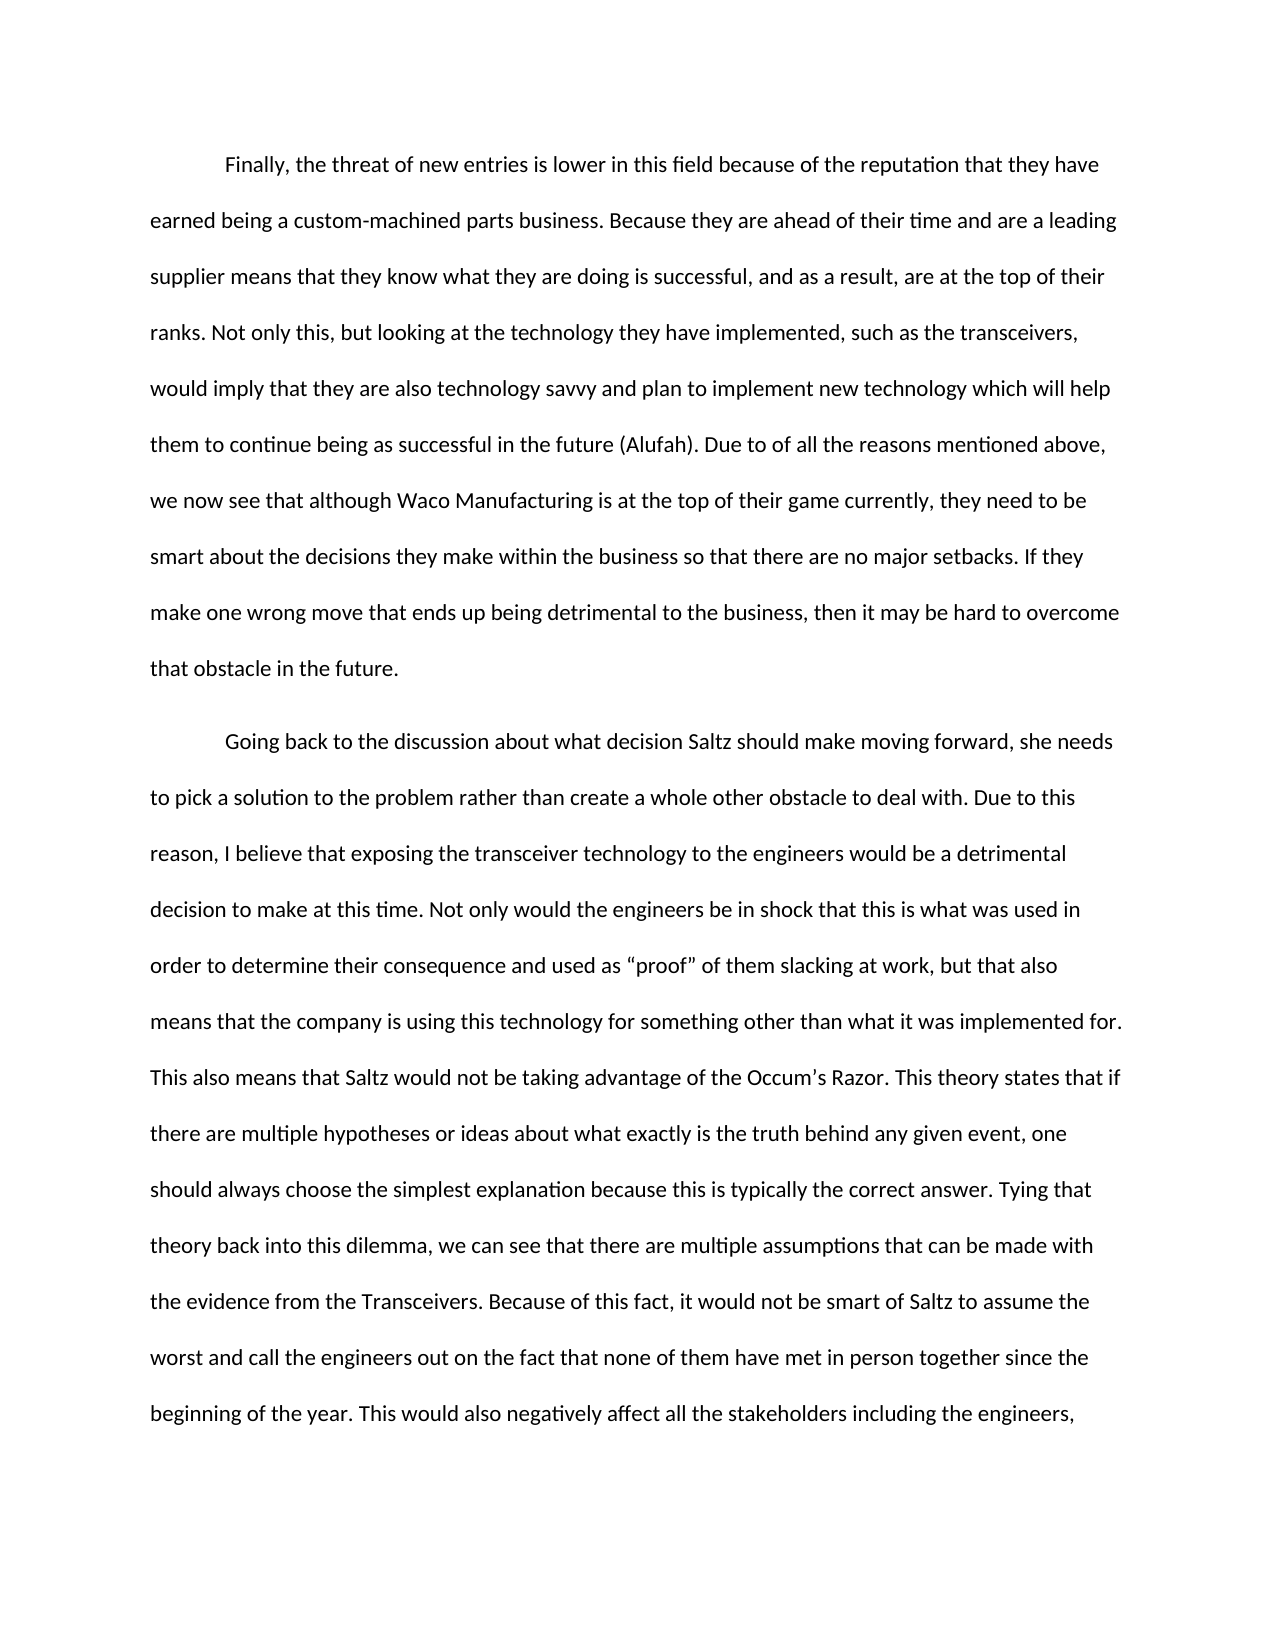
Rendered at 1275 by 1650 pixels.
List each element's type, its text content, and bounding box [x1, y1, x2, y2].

text Finally, the threat of new entries is lower in this field because of the reputation that they have earned being a custom-machined parts business. Because they are ahead of their time and are a leading supplier means that they know what they are doing is successful, and as a result, are at the top of their ranks. Not only this, but looking at the technology they have implemented, such as the transceivers, would imply that they are also technology savvy and plan to implement new technology which will help them to continue being as successful in the future (Alufah). Due to of all the reasons mentioned above, we now see that although Waco Manufacturing is at the top of their game currently, they need to be smart about the decisions they make within the business so that there are no major setbacks. If they make one wrong move that ends up being detrimental to the business, then it may be hard to overcome that obstacle in the future. [150, 150, 1125, 682]
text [150, 727, 1125, 1428]
